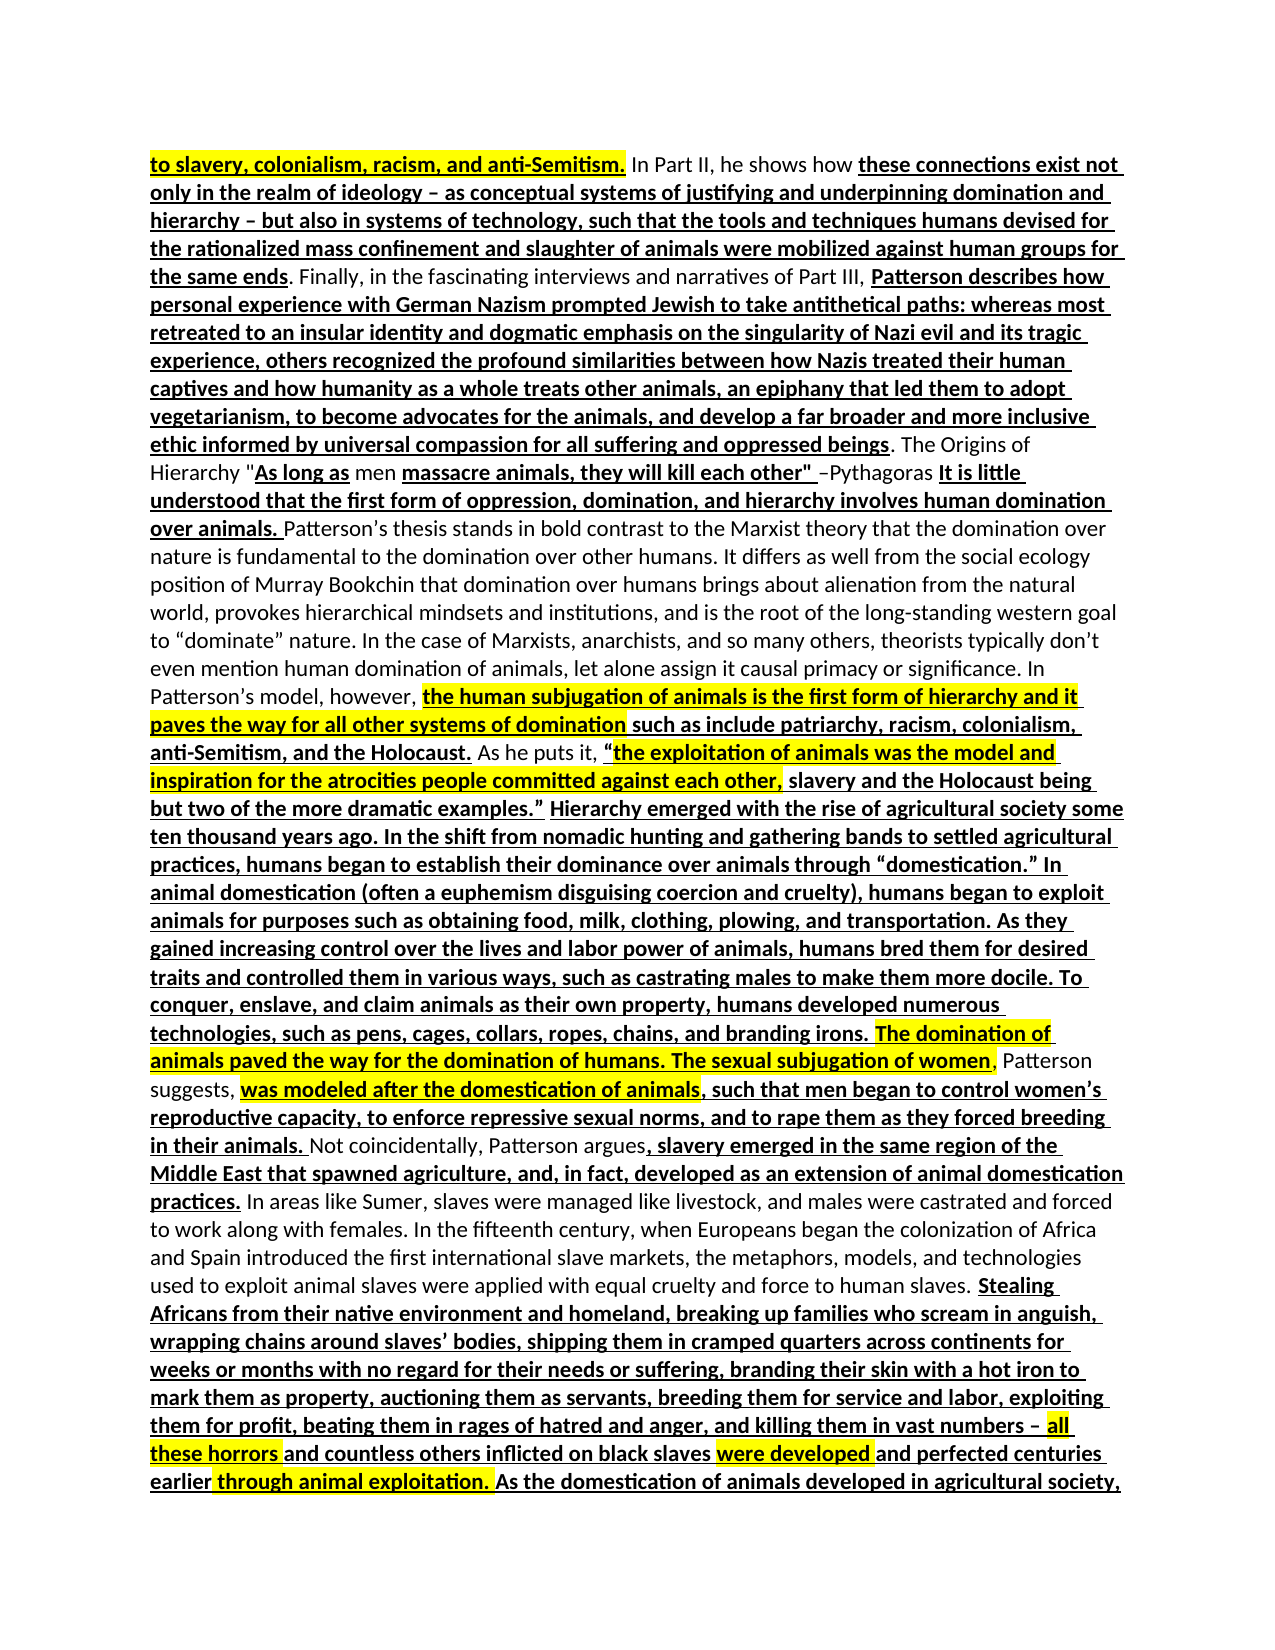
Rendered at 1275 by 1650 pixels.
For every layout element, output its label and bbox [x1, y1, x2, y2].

text [150, 260, 1125, 1183]
text [150, 1184, 1125, 1495]
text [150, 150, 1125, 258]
